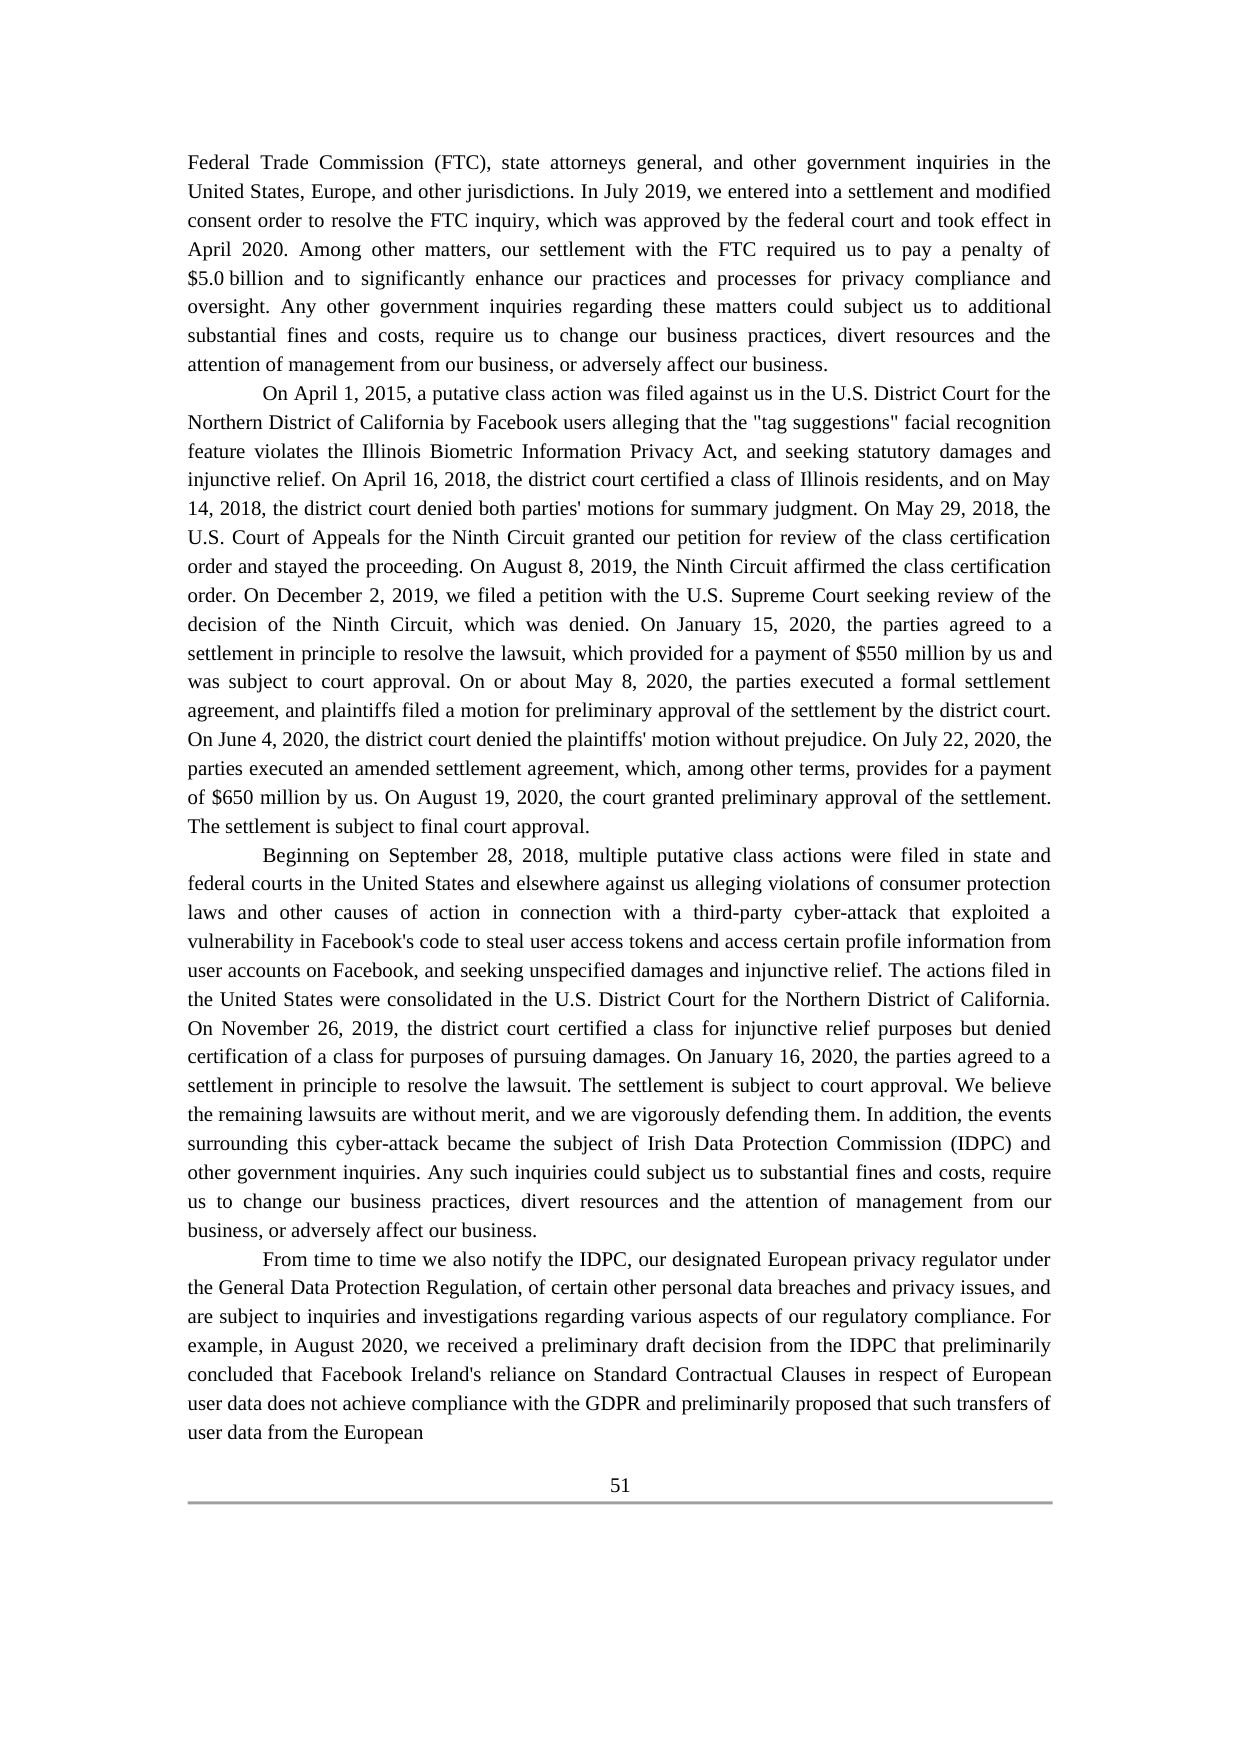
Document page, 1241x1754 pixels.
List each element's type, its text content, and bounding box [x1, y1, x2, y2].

text 51 [187, 1472, 1053, 1497]
text From time to time we also notify the IDPC, our designated European privacy regulator under the General Data Protection Regulation, of certain other personal data breaches and privacy issues, and are subject to inquiries and investigations regarding various aspects of our regulatory compliance. For example, in August 2020, we received a preliminary draft decision from the IDPC that preliminarily concluded that Facebook Ireland's reliance on Standard Contractual Clauses in respect of European user data does not achieve compliance with the GDPR and preliminarily proposed that such transfers of user data from the European [187, 1246, 1053, 1444]
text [187, 150, 1053, 376]
text Beginning on September 28, 2018, multiple putative class actions were filed in state and federal courts in the United States and elsewhere against us alleging violations of consumer protection laws and other causes of action in connection with a third-party cyber-attack that exploited a vulnerability in Facebook's code to steal user access tokens and access certain profile information from user accounts on Facebook, and seeking unspecified damages and injunctive relief. The actions filed in the United States were consolidated in the U.S. District Court for the Northern District of California. On November 26, 2019, the district court certified a class for injunctive relief purposes but denied certification of a class for purposes of pursuing damages. On January 16, 2020, the parties agreed to a settlement in principle to resolve the lawsuit. The settlement is subject to court approval. We believe the remaining lawsuits are without merit, and we are vigorously defending them. In addition, the events surrounding this cyber-attack became the subject of Irish Data Protection Commission (IDPC) and other government inquiries. Any such inquiries could subject us to substantial fines and costs, require us to change our business practices, divert resources and the attention of management from our business, or adversely affect our business. [187, 842, 1053, 1242]
text On April 1, 2015, a putative class action was filed against us in the U.S. District Court for the Northern District of California by Facebook users alleging that the "tag suggestions" facial recognition feature violates the Illinois Biometric Information Privacy Act, and seeking statutory damages and injunctive relief. On April 16, 2018, the district court certified a class of Illinois residents, and on May 14, 2018, the district court denied both parties' motions for summary judgment. On May 29, 2018, the U.S. Court of Appeals for the Ninth Circuit granted our petition for review of the class certification order and stayed the proceeding. On August 8, 2019, the Ninth Circuit affirmed the class certification order. On December 2, 2019, we filed a petition with the U.S. Supreme Court seeking review of the decision of the Ninth Circuit, which was denied. On January 15, 2020, the parties agreed to a settlement in principle to resolve the lawsuit, which provided for a payment of $550 million by us and was subject to court approval. On or about May 8, 2020, the parties executed a formal settlement agreement, and plaintiffs filed a motion for preliminary approval of the settlement by the district court. On June 4, 2020, the district court denied the plaintiffs' motion without prejudice. On July 22, 2020, the parties executed an amended settlement agreement, which, among other terms, provides for a payment of $650 million by us. On August 19, 2020, the court granted preliminary approval of the settlement. The settlement is subject to final court approval. [187, 381, 1053, 838]
